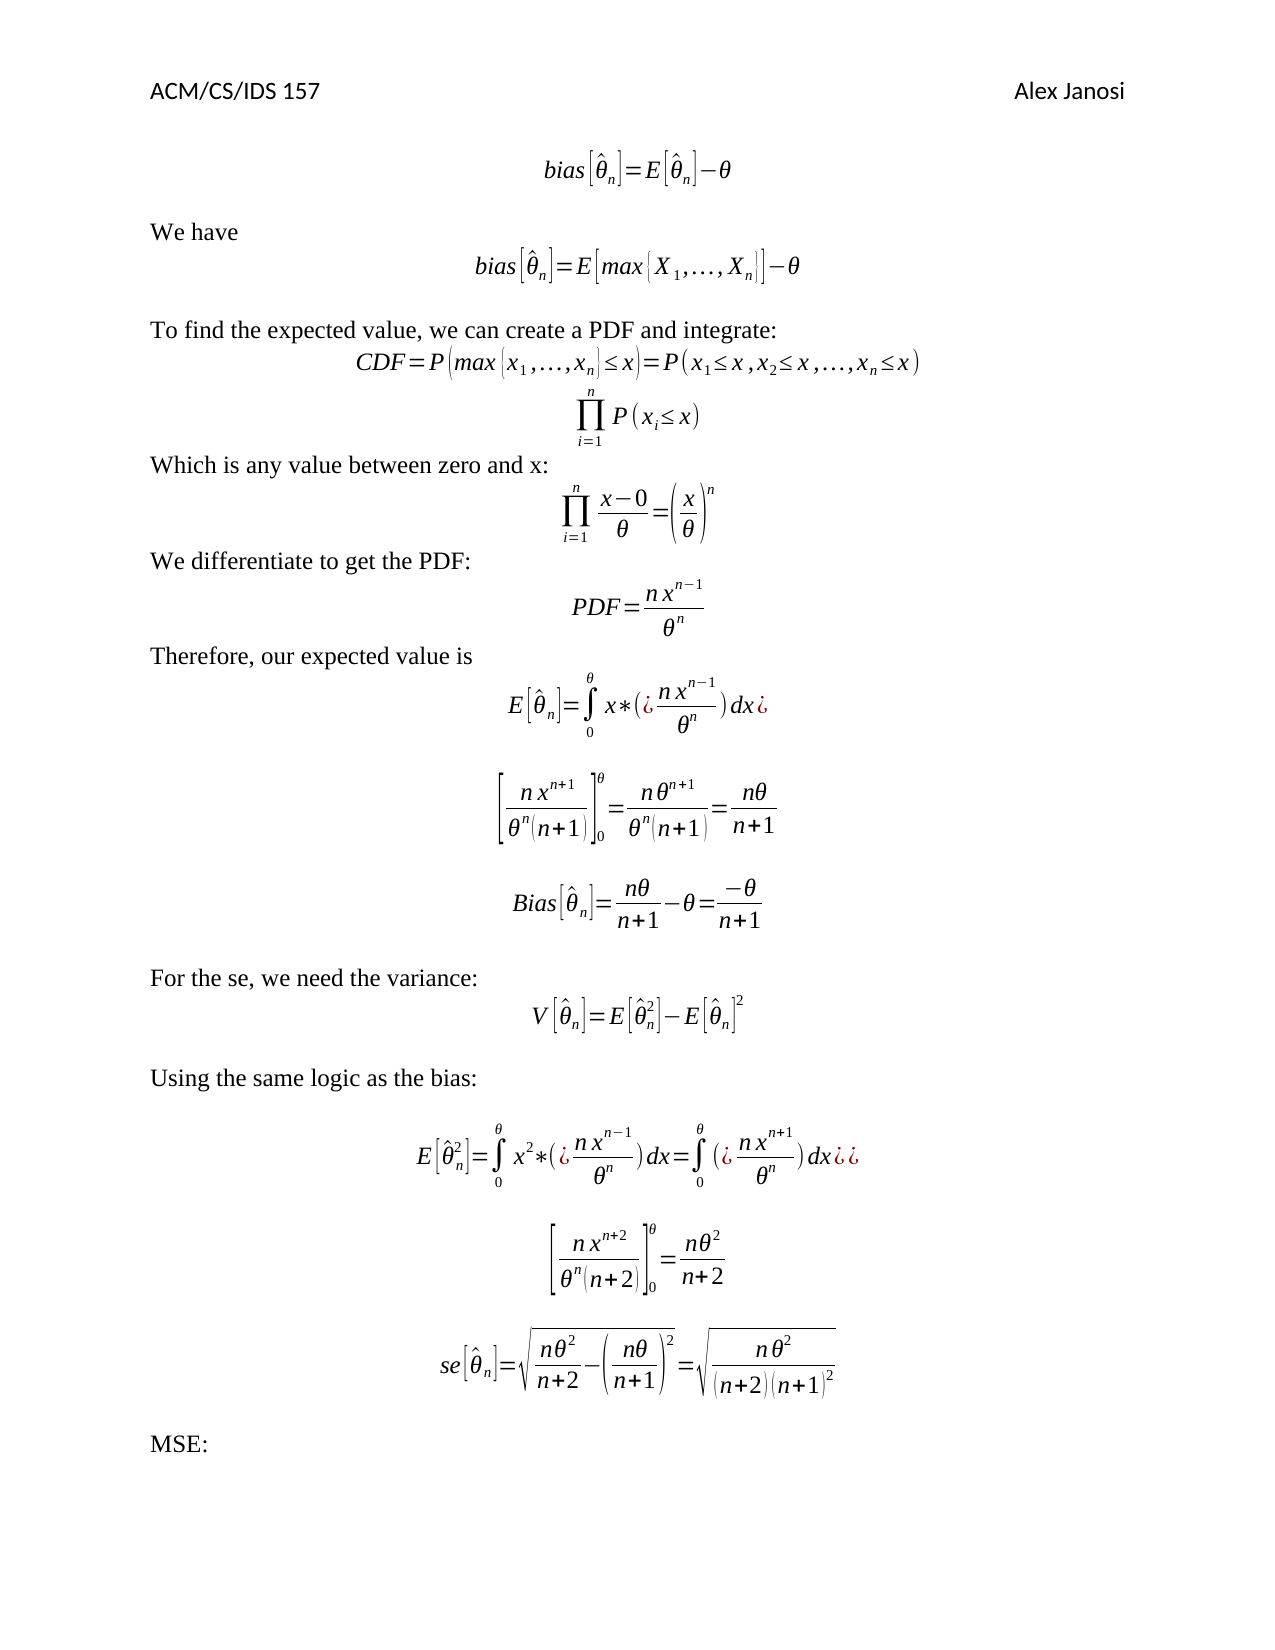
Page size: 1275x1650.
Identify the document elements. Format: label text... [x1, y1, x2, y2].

text Which is any value between zero and x: [150, 450, 1125, 478]
text We have [150, 217, 1125, 246]
text Therefore, our expected value is [150, 641, 1125, 670]
text For the se, we need the variance: [150, 963, 1125, 991]
text To find the expected value, we can create a PDF and integrate: [150, 315, 1125, 344]
text Using the same logic as the bias: [150, 1063, 1125, 1092]
text MSE: [150, 1429, 1125, 1458]
text We differentiate to get the PDF: [150, 546, 1125, 575]
